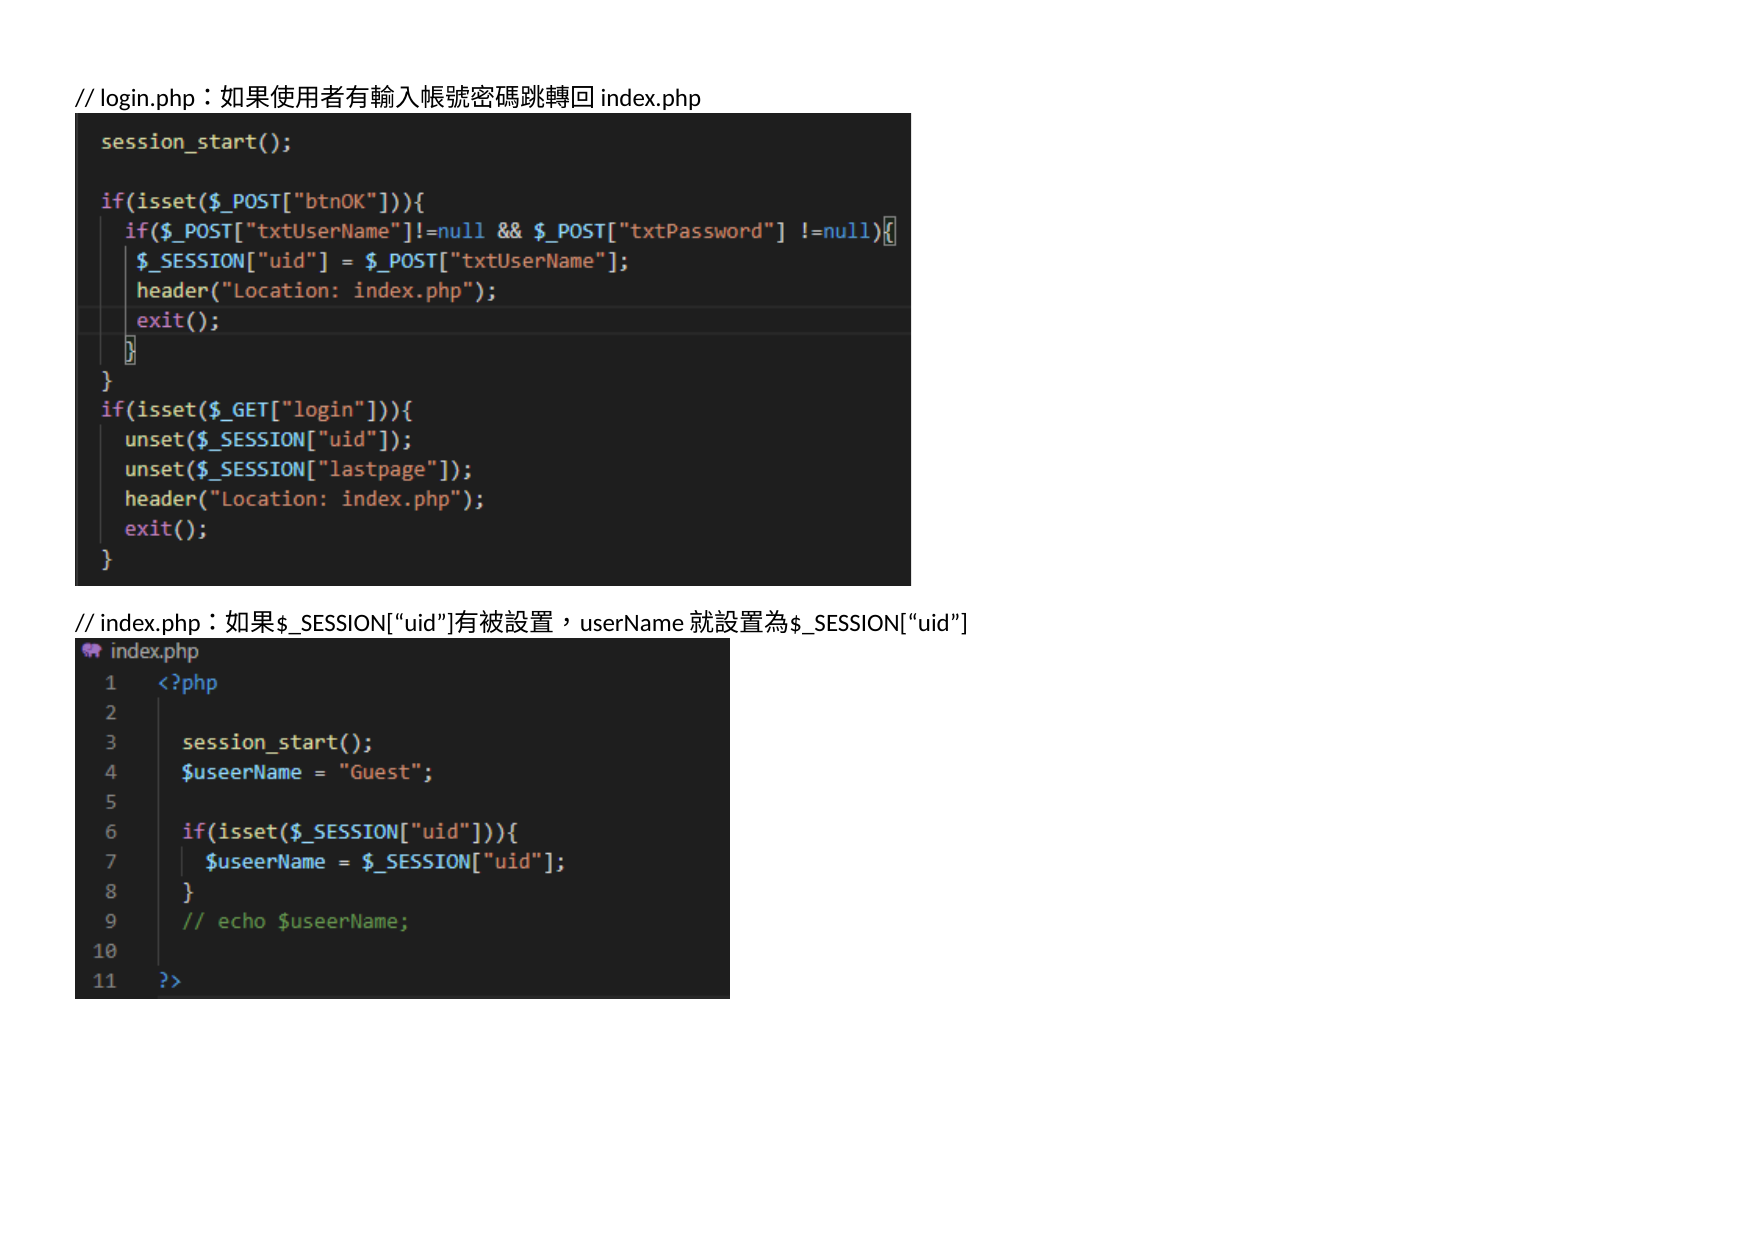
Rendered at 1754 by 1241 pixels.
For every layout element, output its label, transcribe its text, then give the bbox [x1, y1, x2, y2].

text // login.php：如果使用者有輸入帳號密碼跳轉回index.php [75, 76, 1679, 114]
text // index.php：如果$_SESSION[“uid”]有被設置，userName就設置為$_SESSION[“uid”] [75, 601, 1679, 639]
